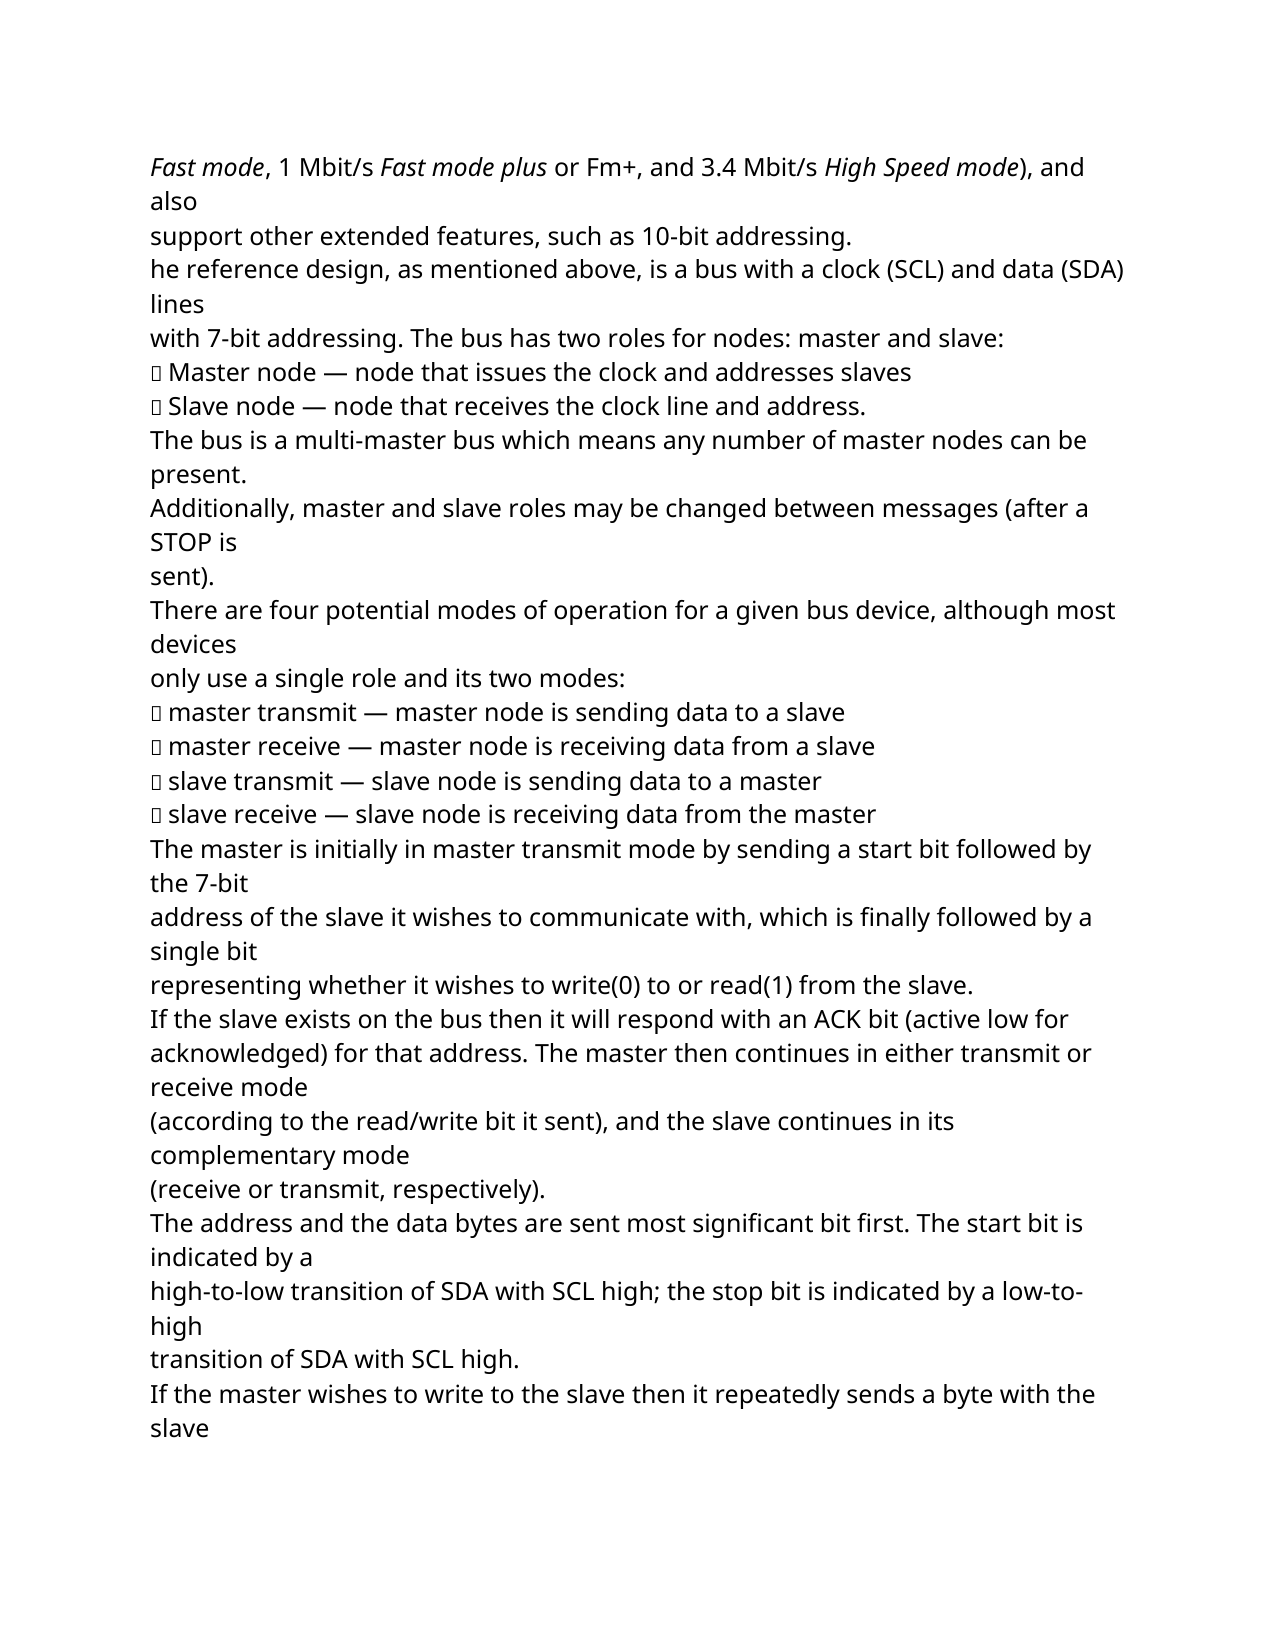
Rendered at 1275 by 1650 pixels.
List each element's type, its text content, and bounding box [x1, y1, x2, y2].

text Additionally, master and slave roles may be changed between messages (after a STOP is [150, 491, 1125, 559]
text The bus is a multi-master bus which means any number of master nodes can be present. [150, 422, 1125, 491]
text high-to-low transition of SDA with SCL high; the stop bit is indicated by a low-to-high [150, 1274, 1125, 1342]
text representing whether it wishes to write(0) to or read(1) from the slave. [150, 967, 1125, 1002]
text Fast mode, 1 Mbit/s Fast mode plus or Fm+, and 3.4 Mbit/s High Speed mode), and also [150, 150, 1125, 218]
text address of the slave it wishes to communicate with, which is finally followed by a single bit [150, 899, 1125, 967]
text  slave transmit — slave node is sending data to a master [150, 763, 1125, 797]
text  Slave node — node that receives the clock line and address. [150, 388, 1125, 422]
text  slave receive — slave node is receiving data from the master [150, 797, 1125, 831]
text support other extended features, such as 10-bit addressing. [150, 218, 1125, 252]
text transition of SDA with SCL high. [150, 1342, 1125, 1376]
text (receive or transmit, respectively). [150, 1172, 1125, 1206]
text The address and the data bytes are sent most significant bit first. The start bit is indicated by a [150, 1206, 1125, 1274]
text he reference design, as mentioned above, is a bus with a clock (SCL) and data (SDA) lines [150, 252, 1125, 320]
text The master is initially in master transmit mode by sending a start bit followed by the 7-bit [150, 831, 1125, 899]
text with 7-bit addressing. The bus has two roles for nodes: master and slave: [150, 320, 1125, 354]
text  master transmit — master node is sending data to a slave [150, 695, 1125, 729]
text If the slave exists on the bus then it will respond with an ACK bit (active low for [150, 1002, 1125, 1036]
text only use a single role and its two modes: [150, 661, 1125, 695]
text sent). [150, 559, 1125, 593]
text There are four potential modes of operation for a given bus device, although most devices [150, 593, 1125, 661]
text  master receive — master node is receiving data from a slave [150, 729, 1125, 763]
text (according to the read/write bit it sent), and the slave continues in its complementary mode [150, 1104, 1125, 1172]
text acknowledged) for that address. The master then continues in either transmit or receive mode [150, 1036, 1125, 1104]
text  Master node — node that issues the clock and addresses slaves [150, 354, 1125, 388]
text If the master wishes to write to the slave then it repeatedly sends a byte with the slave [150, 1376, 1125, 1444]
